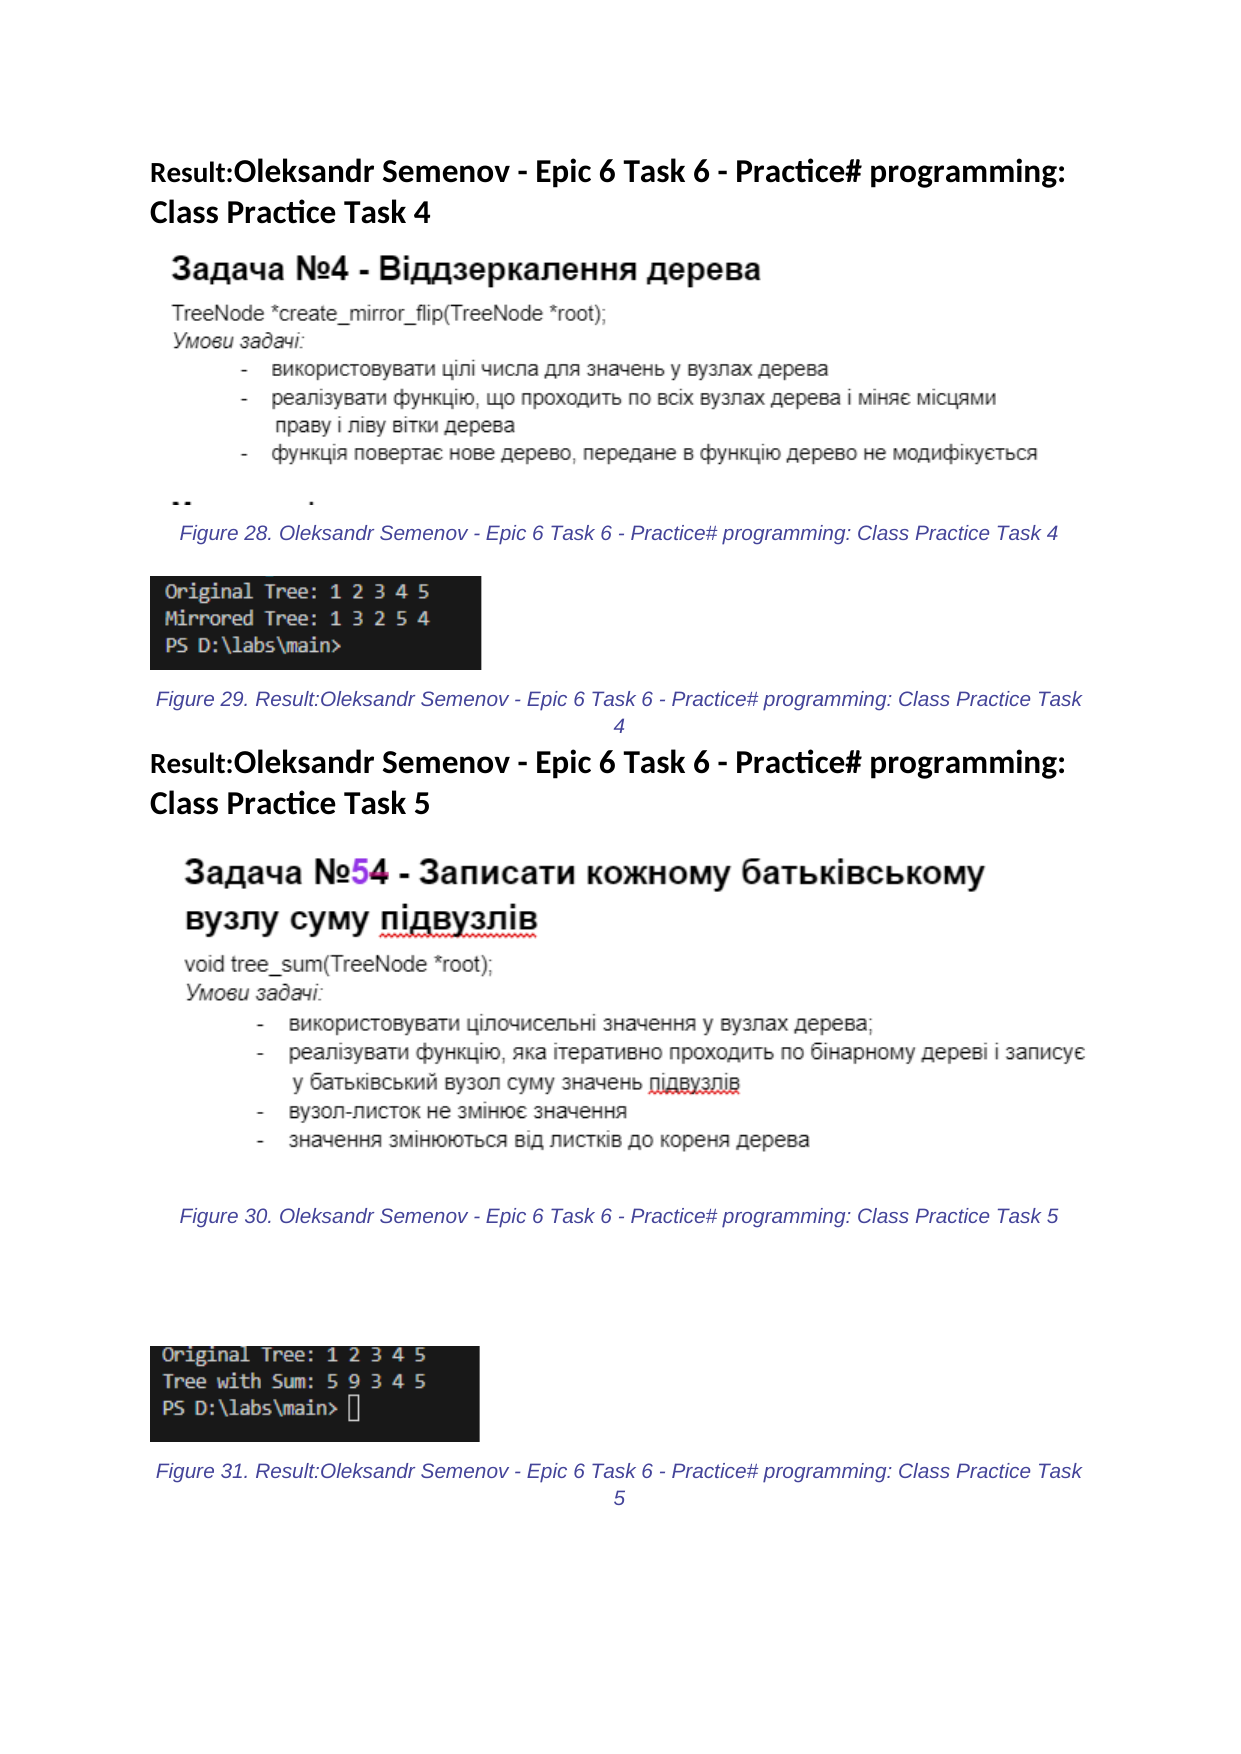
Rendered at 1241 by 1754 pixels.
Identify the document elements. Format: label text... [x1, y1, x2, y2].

text Figure 31. Result:Oleksandr Semenov - Epic 6 Task 6 - Practice# programming: Class Practice Task 5 [150, 1458, 1090, 1510]
picture [150, 576, 482, 670]
text Result:Oleksandr Semenov - Epic 6 Task 6 - Practice# programming: Class Practice Task 4 [150, 150, 1090, 231]
picture [150, 839, 1091, 1188]
picture [150, 1346, 480, 1442]
text Figure 30. Oleksandr Semenov - Epic 6 Task 6 - Practice# programming: Class Practice Task 5 [150, 1204, 1090, 1228]
text Result:Oleksandr Semenov - Epic 6 Task 6 - Practice# programming: Class Practice Task 5 [150, 741, 1090, 823]
text Figure 29. Result:Oleksandr Semenov - Epic 6 Task 6 - Practice# programming: Class Practice Task 4 [150, 686, 1090, 738]
text Figure 28. Oleksandr Semenov - Epic 6 Task 6 - Practice# programming: Class Practice Task 4 [150, 521, 1090, 545]
picture [150, 231, 1091, 505]
